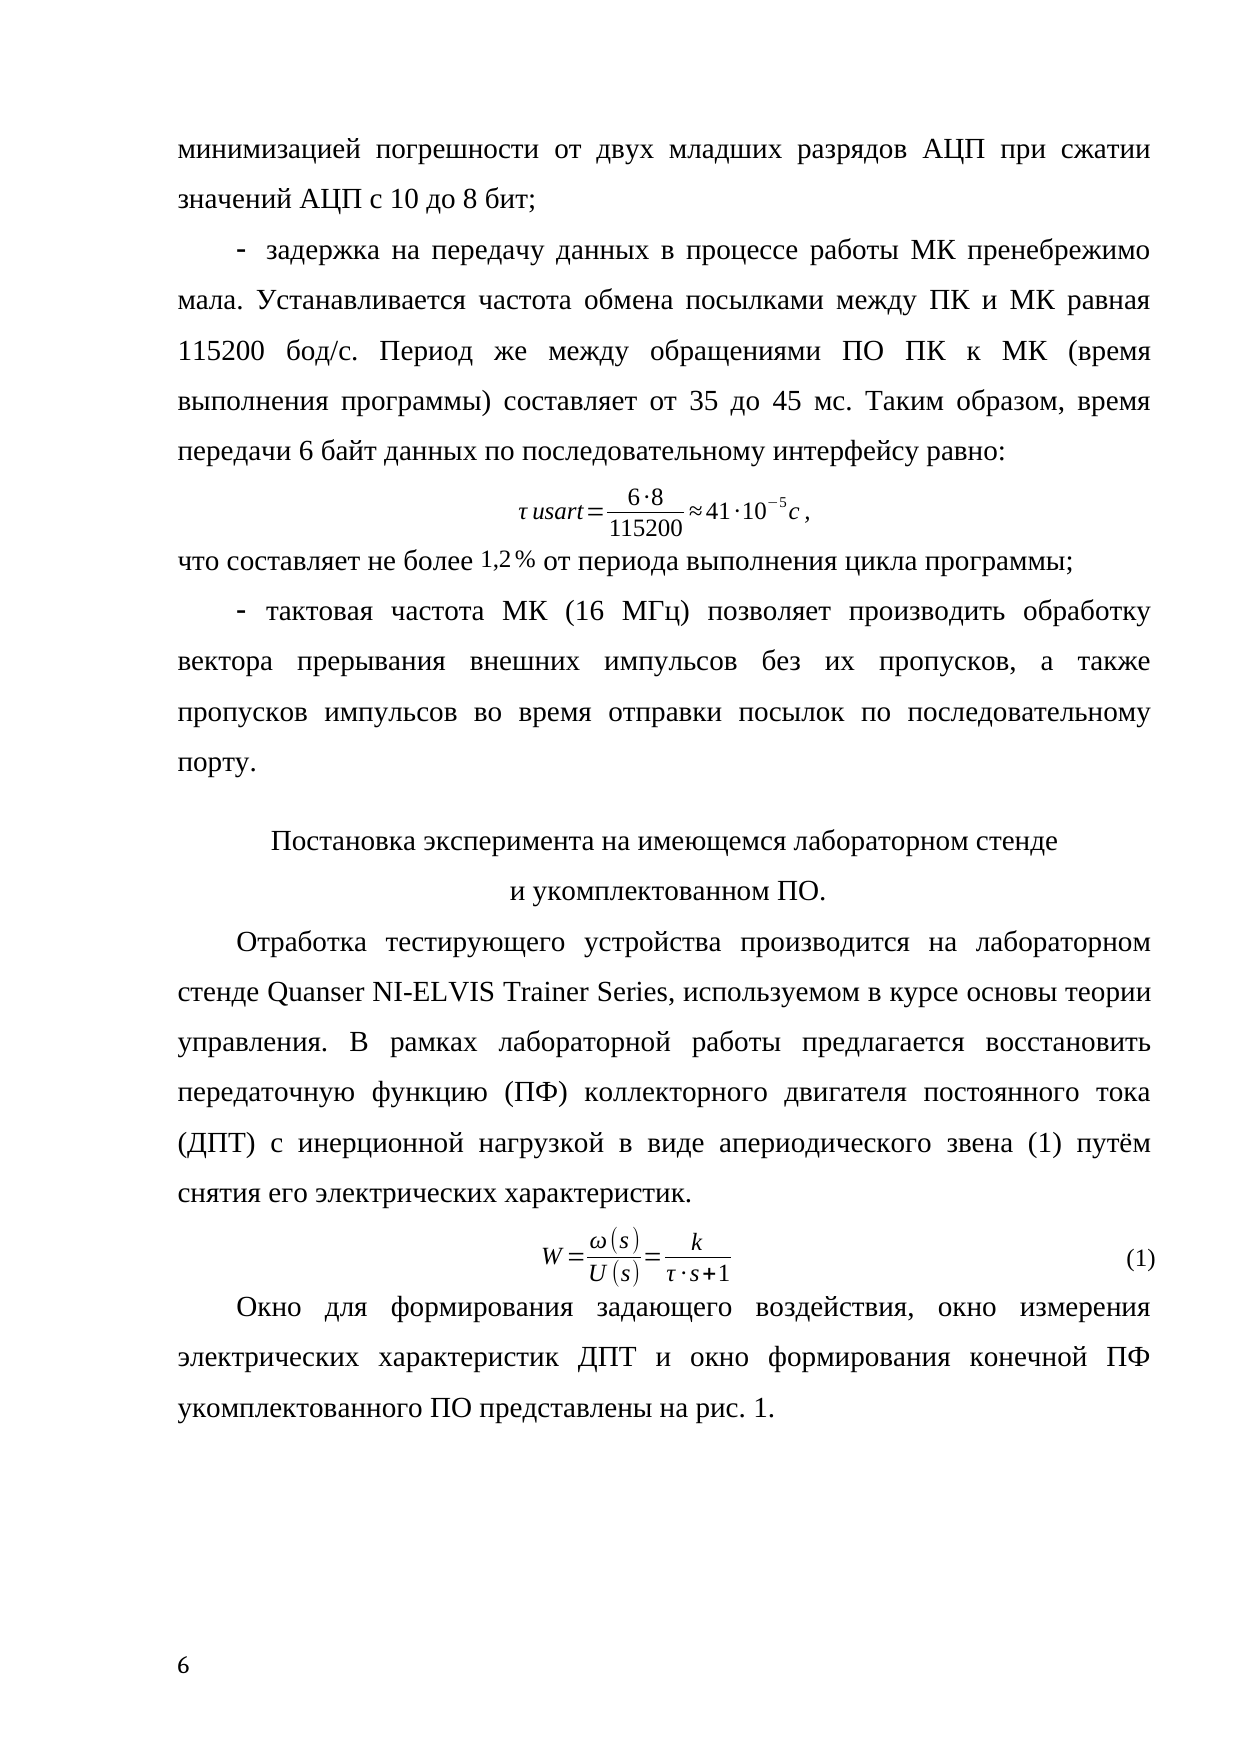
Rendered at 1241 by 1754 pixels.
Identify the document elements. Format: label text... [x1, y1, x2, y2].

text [177, 131, 1152, 215]
table_header [166, 1226, 1107, 1289]
text тактовая частота МК (16 МГц) позволяет производить обработку вектора прерывания внешних импульсов без их пропусков, а также пропусков импульсов во время отправки посылок по последовательному порту. [177, 593, 1152, 777]
table_header (1) [1108, 1226, 1167, 1289]
list что составляет не более от периода выполнения цикла программы; [177, 543, 1152, 576]
text Постановка эксперимента на имеющемся лабораторном стенде [177, 823, 1152, 857]
text Окно для формирования задающего воздействия, окно измерения электрических характеристик ДПТ и окно формирования конечной ПФ укомплектованного ПО представлены на рис. 1. [177, 1289, 1152, 1423]
text и укомплектованном ПО. [177, 873, 1152, 907]
text Отработка тестирующего устройства производится на лабораторном стенде Quanser NI-ELVIS Trainer Series, используемом в курсе основы теории управления. В рамках лабораторной работы предлагается восстановить передаточную функцию (ПФ) коллекторного двигателя постоянного тока (ДПТ) с инерционной нагрузкой в виде апериодического звена (1) путём снятия его электрических характеристик. [177, 924, 1152, 1209]
text задержка на передачу данных в процессе работы МК пренебрежимо мала. Устанавливается частота обмена посылками между ПК и МК равная 115200 бод/с. Период же между обращениями ПО ПК к МК (время выполнения программы) составляет от 35 до 45 мс. Таким образом, время передачи 6 байт данных по последовательному интерфейсу равно: [177, 232, 1152, 467]
